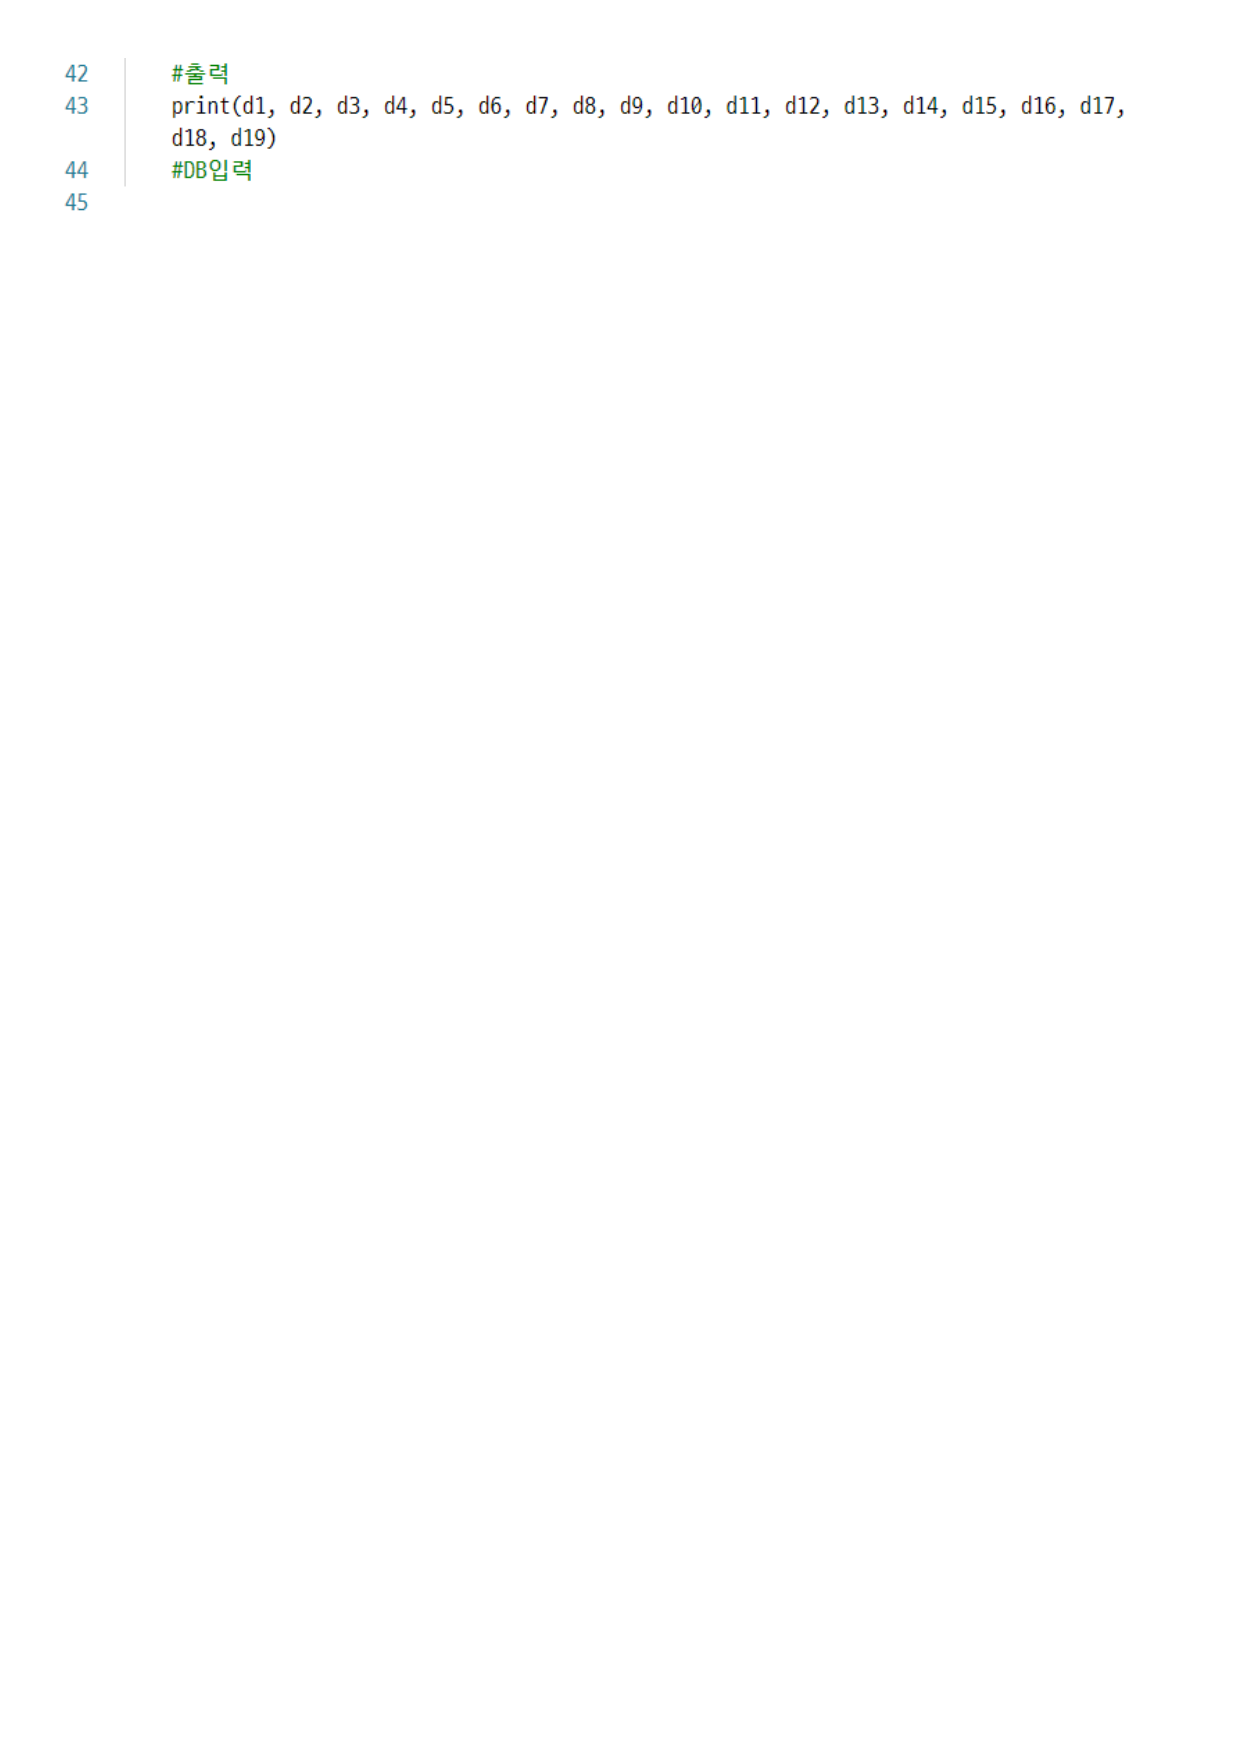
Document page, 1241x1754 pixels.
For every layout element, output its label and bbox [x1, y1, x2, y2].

picture [58, 58, 1182, 216]
